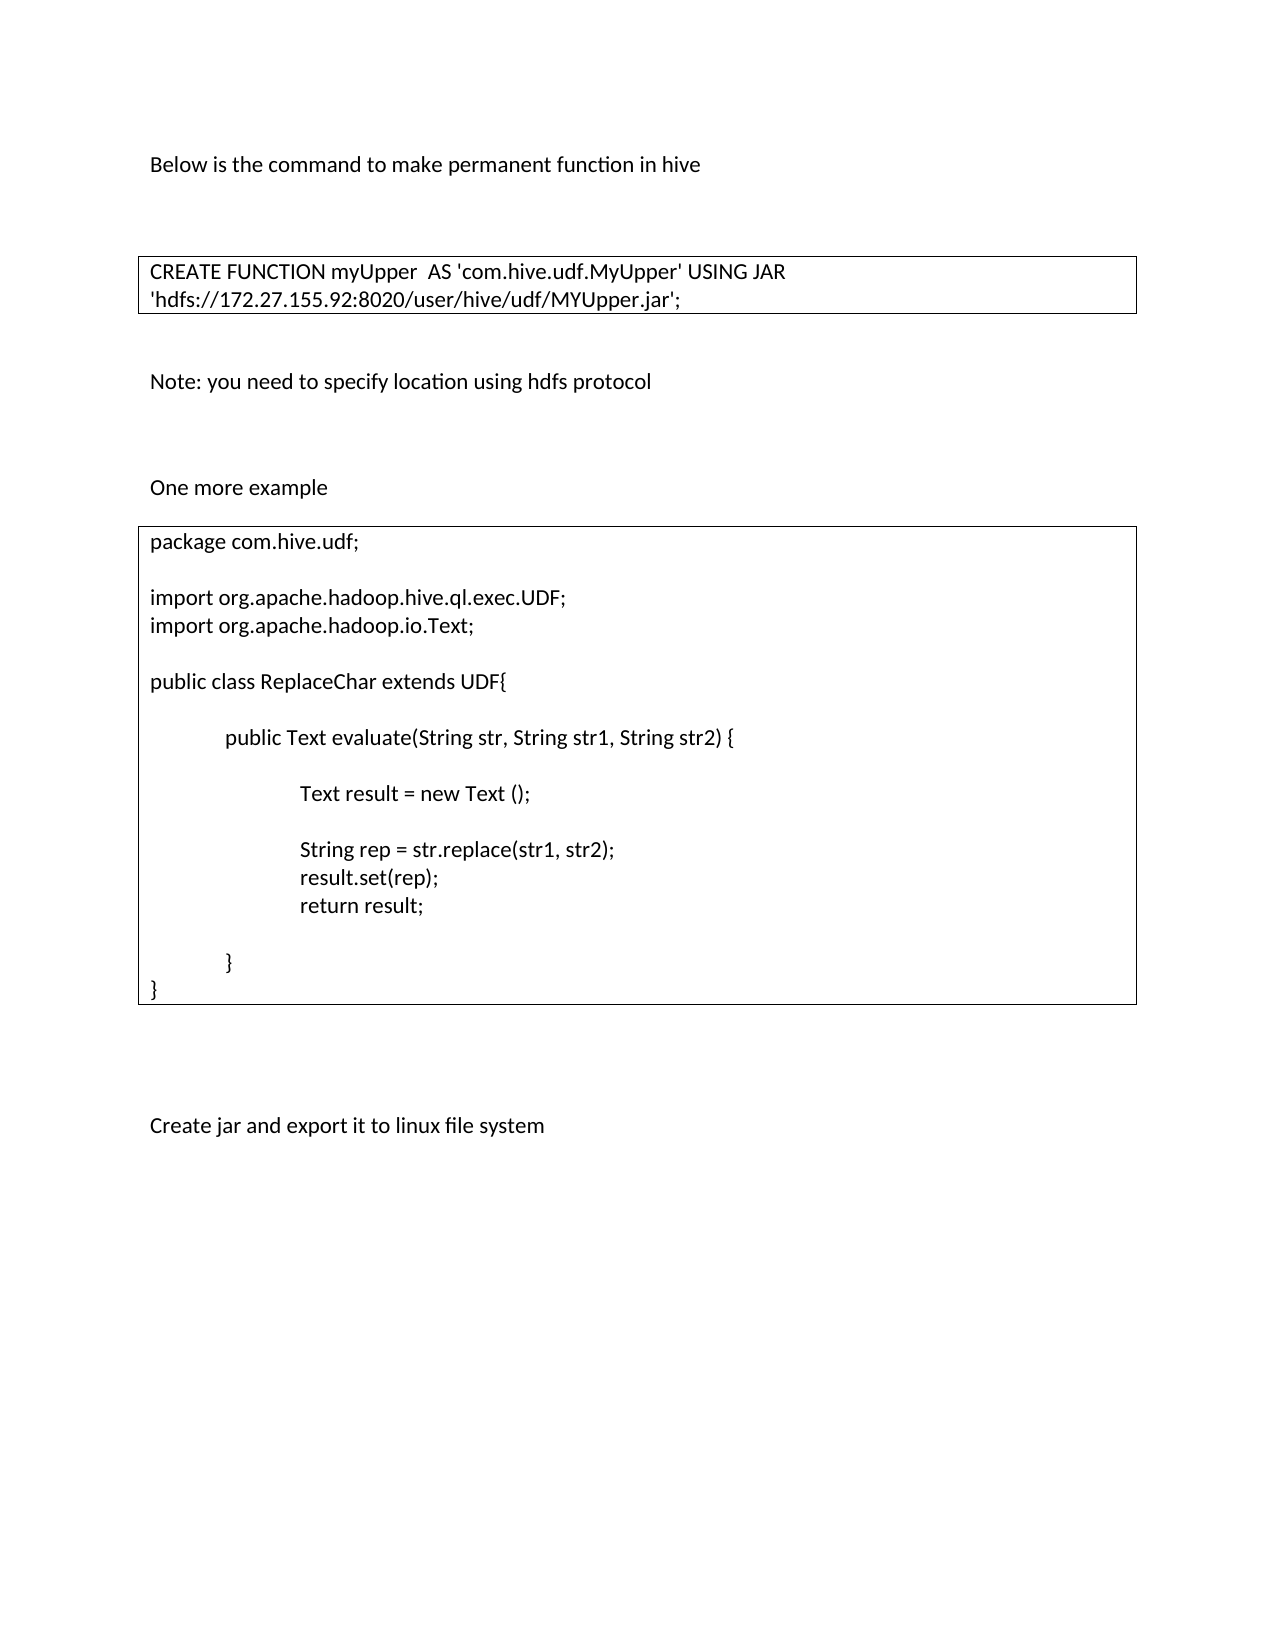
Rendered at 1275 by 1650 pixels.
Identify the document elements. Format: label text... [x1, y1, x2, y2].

text Create jar and export it to linux file system [150, 1111, 1125, 1139]
table_header package com.hive.udf; import org.apache.hadoop.hive.ql.exec.UDF; import org.apache.hadoop.io.Text; public class ReplaceChar extends UDF{ public Text evaluate(String str, String str1, String str2) { Text result = new Text (); String rep = str.replace(str1, str2); result.set(rep); return result; } } [139, 527, 1136, 1004]
text Note: you need to specify location using hdfs protocol [150, 367, 1125, 395]
table_header CREATE FUNCTION myUpper AS 'com.hive.udf.MyUpper' USING JAR 'hdfs://172.27.155.92:8020/user/hive/udf/MYUpper.jar'; [139, 257, 1136, 313]
text One more example [150, 473, 1125, 501]
text Below is the command to make permanent function in hive [150, 150, 1125, 178]
